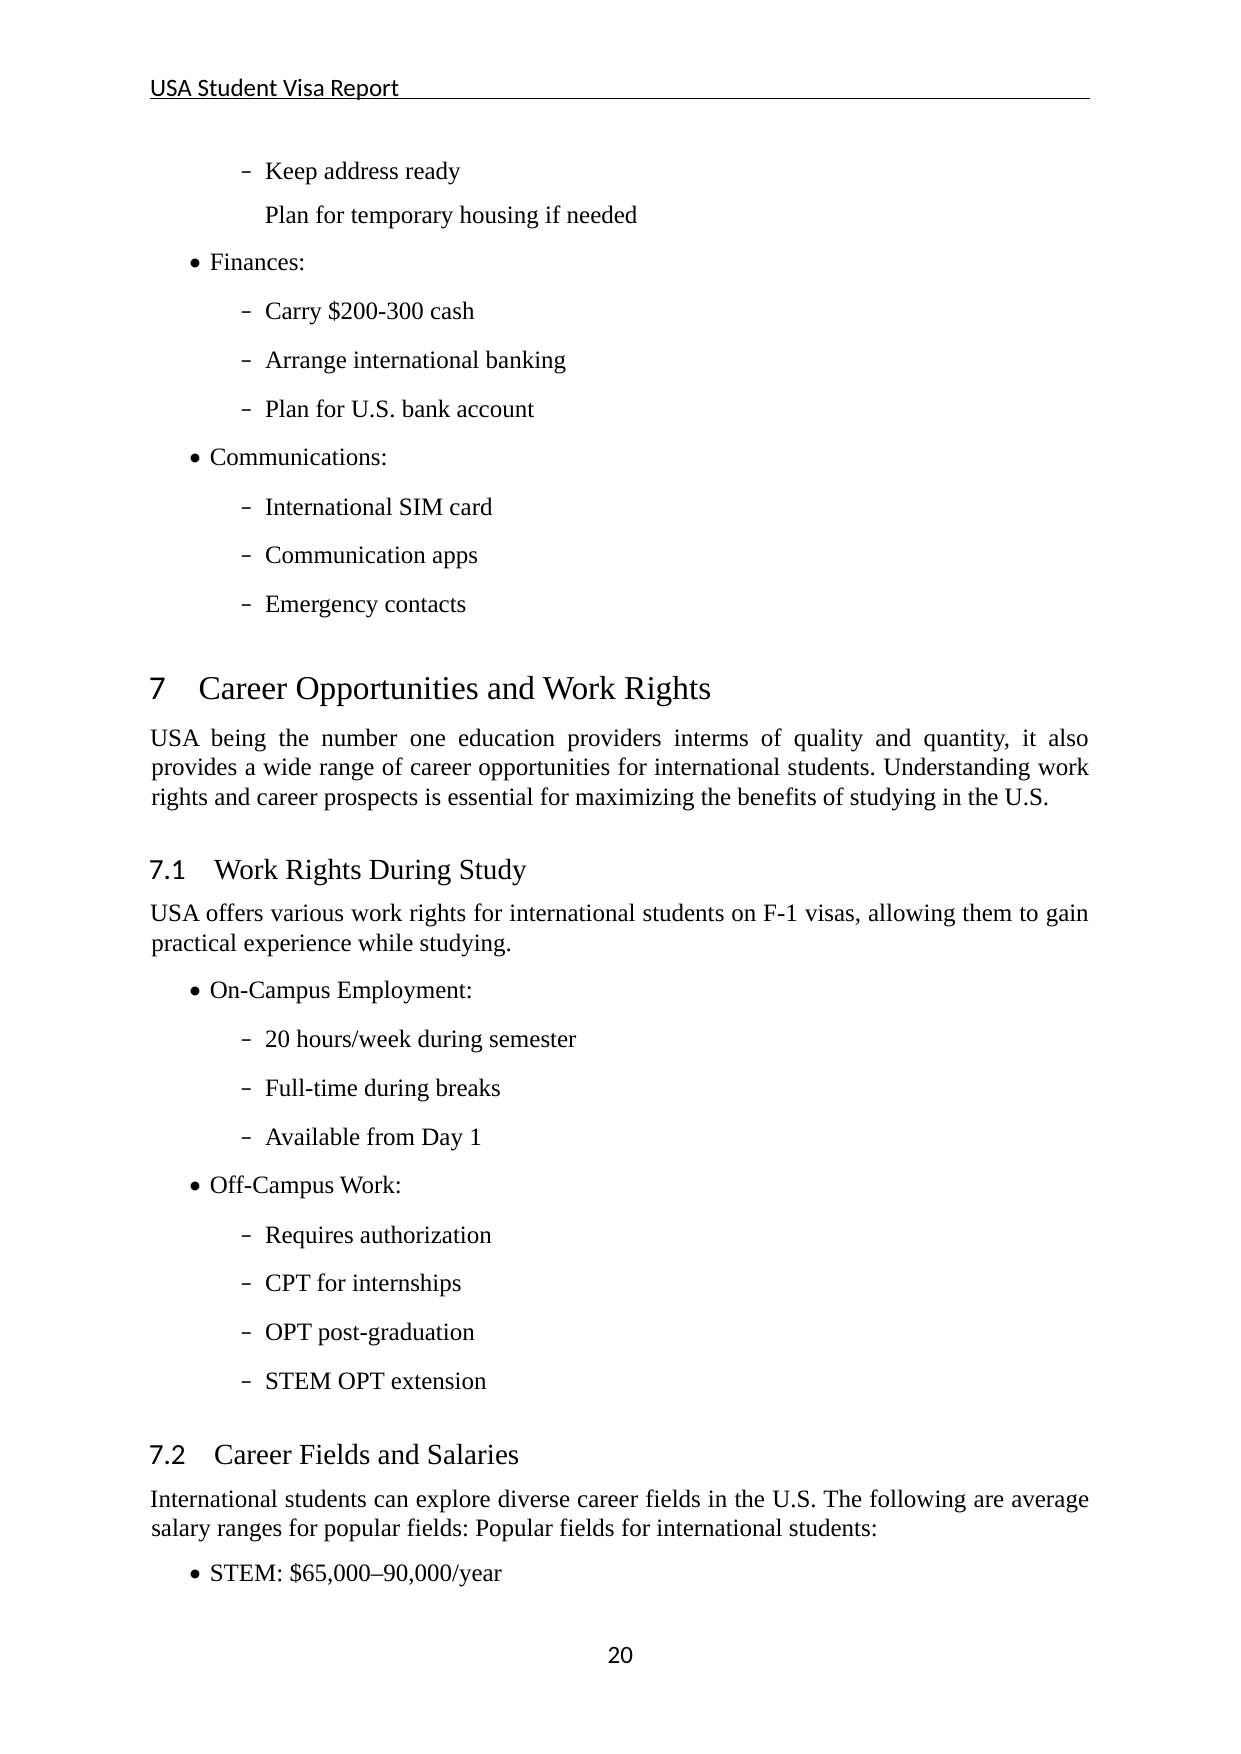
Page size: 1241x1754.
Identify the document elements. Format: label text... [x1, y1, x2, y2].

list Carry $200-300 cash [240, 295, 1081, 326]
list Finances: [188, 246, 1090, 277]
list Full-time during breaks [240, 1072, 1081, 1103]
text Plan for temporary housing if needed [264, 200, 1081, 229]
list Requires authorization [240, 1219, 1081, 1249]
list 20 hours/week during semester [240, 1023, 1081, 1054]
list Off-Campus Work: [188, 1170, 1090, 1200]
list Communication apps [240, 539, 1081, 570]
list Keep address ready [240, 155, 1081, 185]
list Arrange international banking [240, 344, 1081, 375]
list OPT post-graduation [240, 1316, 1081, 1347]
subtitle Work Rights During Study [148, 851, 1080, 887]
list Emergency contacts [240, 588, 1081, 619]
list STEM: $65,000–90,000/year [188, 1557, 1081, 1587]
text USA offers various work rights for international students on F-1 visas, allowing them to gain practical experience while studying. [150, 898, 1090, 957]
list CPT for internships [240, 1268, 1081, 1298]
list On-Campus Employment: [188, 974, 1090, 1005]
list International SIM card [240, 491, 1081, 521]
subtitle Career Fields and Salaries [148, 1436, 1080, 1472]
list Plan for U.S. bank account [240, 393, 1081, 423]
subtitle Career Opportunities and Work Rights [148, 667, 1080, 707]
list STEM OPT extension [240, 1365, 1081, 1396]
text International students can explore diverse career fields in the U.S. The following are average salary ranges for popular fields: Popular fields for international students: [150, 1484, 1090, 1542]
list Communications: [188, 442, 1090, 472]
text USA being the number one education providers interms of quality and quantity, it also provides a wide range of career opportunities for international students. Understanding work rights and career prospects is essential for maximizing the benefits of studying in the U.S. [150, 723, 1090, 811]
list Available from Day 1 [240, 1121, 1081, 1152]
